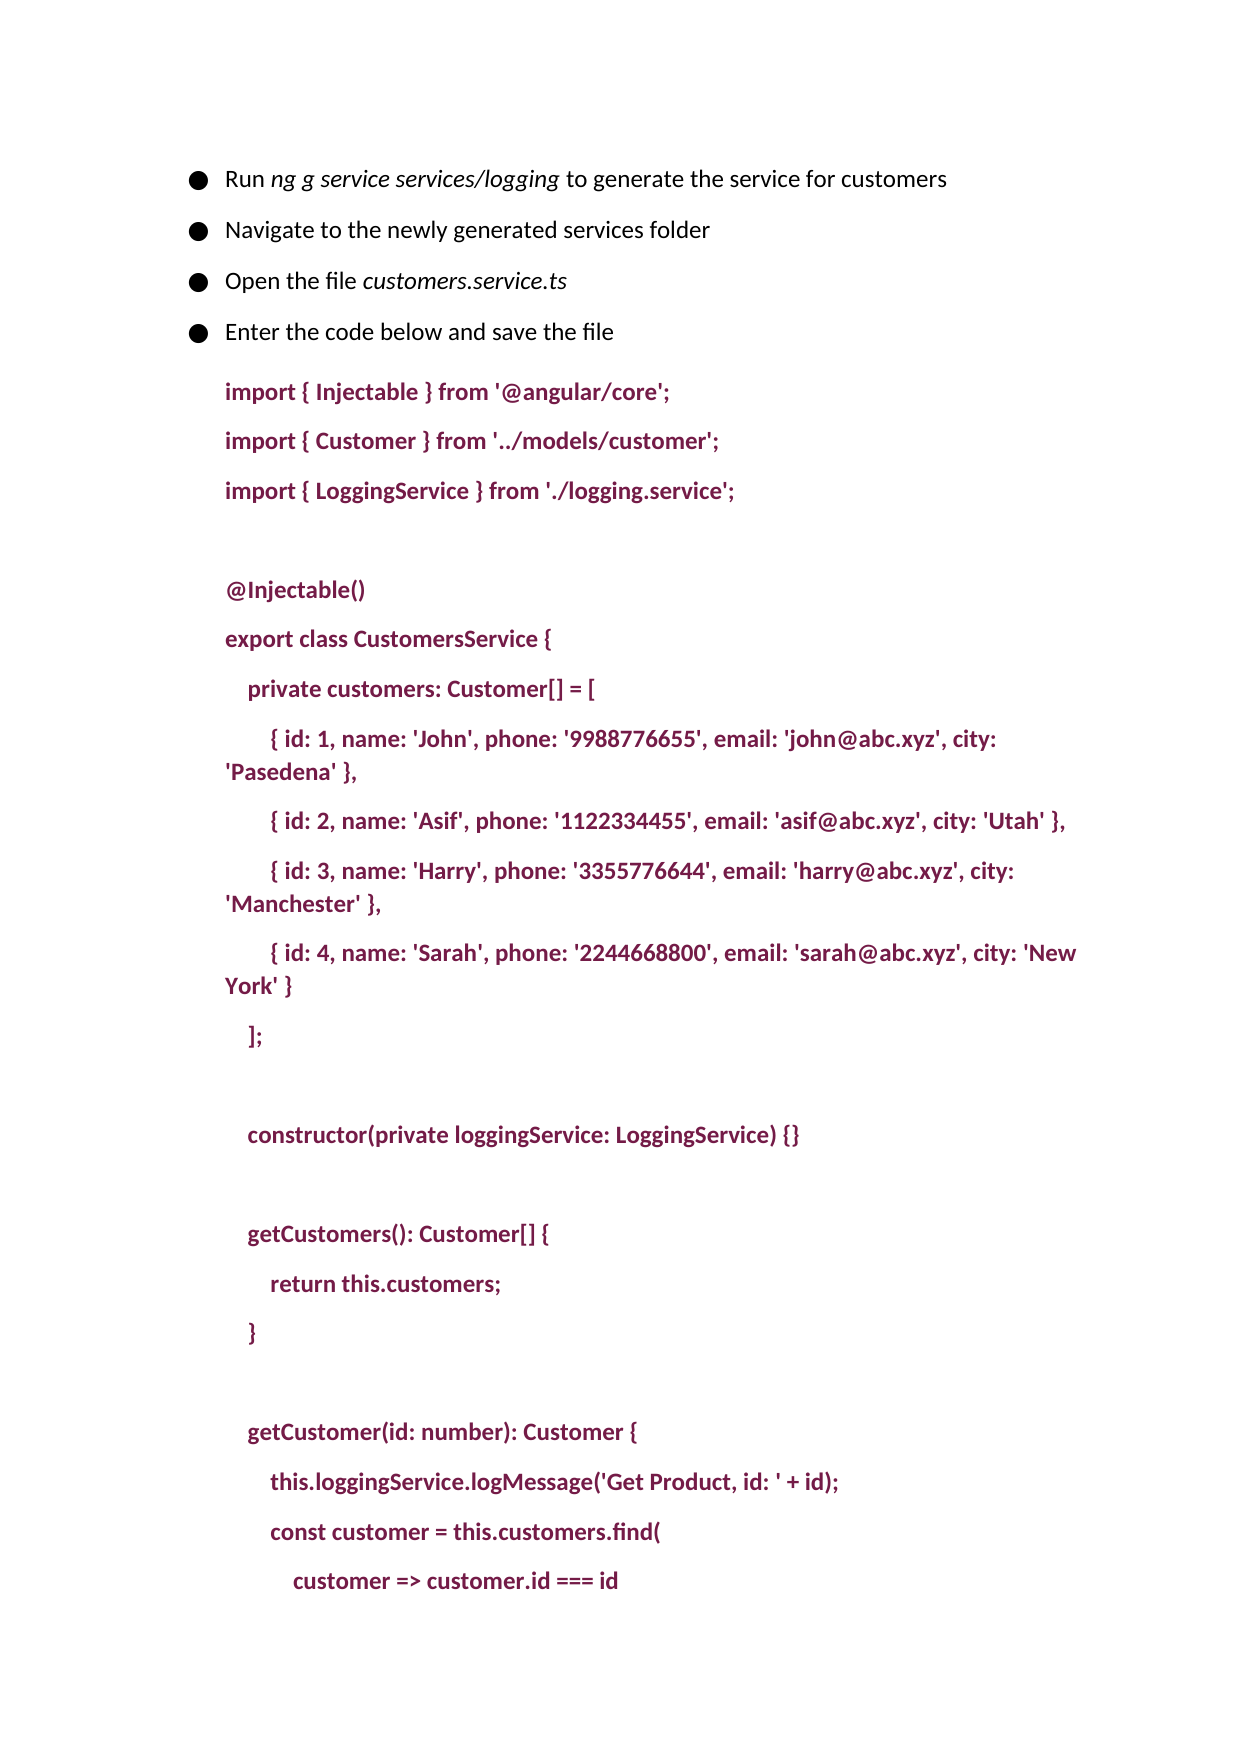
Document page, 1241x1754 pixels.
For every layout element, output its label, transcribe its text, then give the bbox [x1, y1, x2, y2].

text } [225, 1317, 1090, 1348]
text export class CustomersService { [225, 624, 1090, 654]
list Navigate to the newly generated services folder [187, 201, 1090, 252]
text const customer = this.customers.find( [225, 1516, 1090, 1546]
list Open the file customers.service.ts [187, 252, 1090, 304]
text { id: 1, name: 'John', phone: '9988776655', email: 'john@abc.xyz', city: 'Pasedena' }, [225, 723, 1090, 786]
text import { Customer } from '../models/customer'; [225, 425, 1090, 456]
text getCustomers(): Customer[] { [225, 1218, 1090, 1249]
text getCustomer(id: number): Customer { [225, 1417, 1090, 1447]
text constructor(private loggingService: LoggingService) {} [225, 1119, 1090, 1149]
text @Injectable() [225, 574, 1090, 604]
text { id: 2, name: 'Asif', phone: '1122334455', email: 'asif@abc.xyz', city: 'Utah' }, [225, 805, 1090, 836]
text import { LoggingService } from './logging.service'; [225, 475, 1090, 505]
list Run ng g service services/logging to generate the service for customers [187, 150, 1090, 201]
text ]; [225, 1020, 1090, 1050]
text private customers: Customer[] = [ [225, 673, 1090, 704]
text this.loggingService.logMessage('Get Product, id: ' + id); [225, 1466, 1090, 1497]
text { id: 3, name: 'Harry', phone: '3355776644', email: 'harry@abc.xyz', city: 'Manchester' }, [225, 855, 1090, 918]
text import { Injectable } from '@angular/core'; [225, 376, 1090, 406]
text customer => customer.id === id [225, 1565, 1090, 1596]
text { id: 4, name: 'Sarah', phone: '2244668800', email: 'sarah@abc.xyz', city: 'New York' } [225, 937, 1090, 1001]
list Enter the code below and save the file [187, 304, 1090, 355]
text return this.customers; [225, 1268, 1090, 1298]
